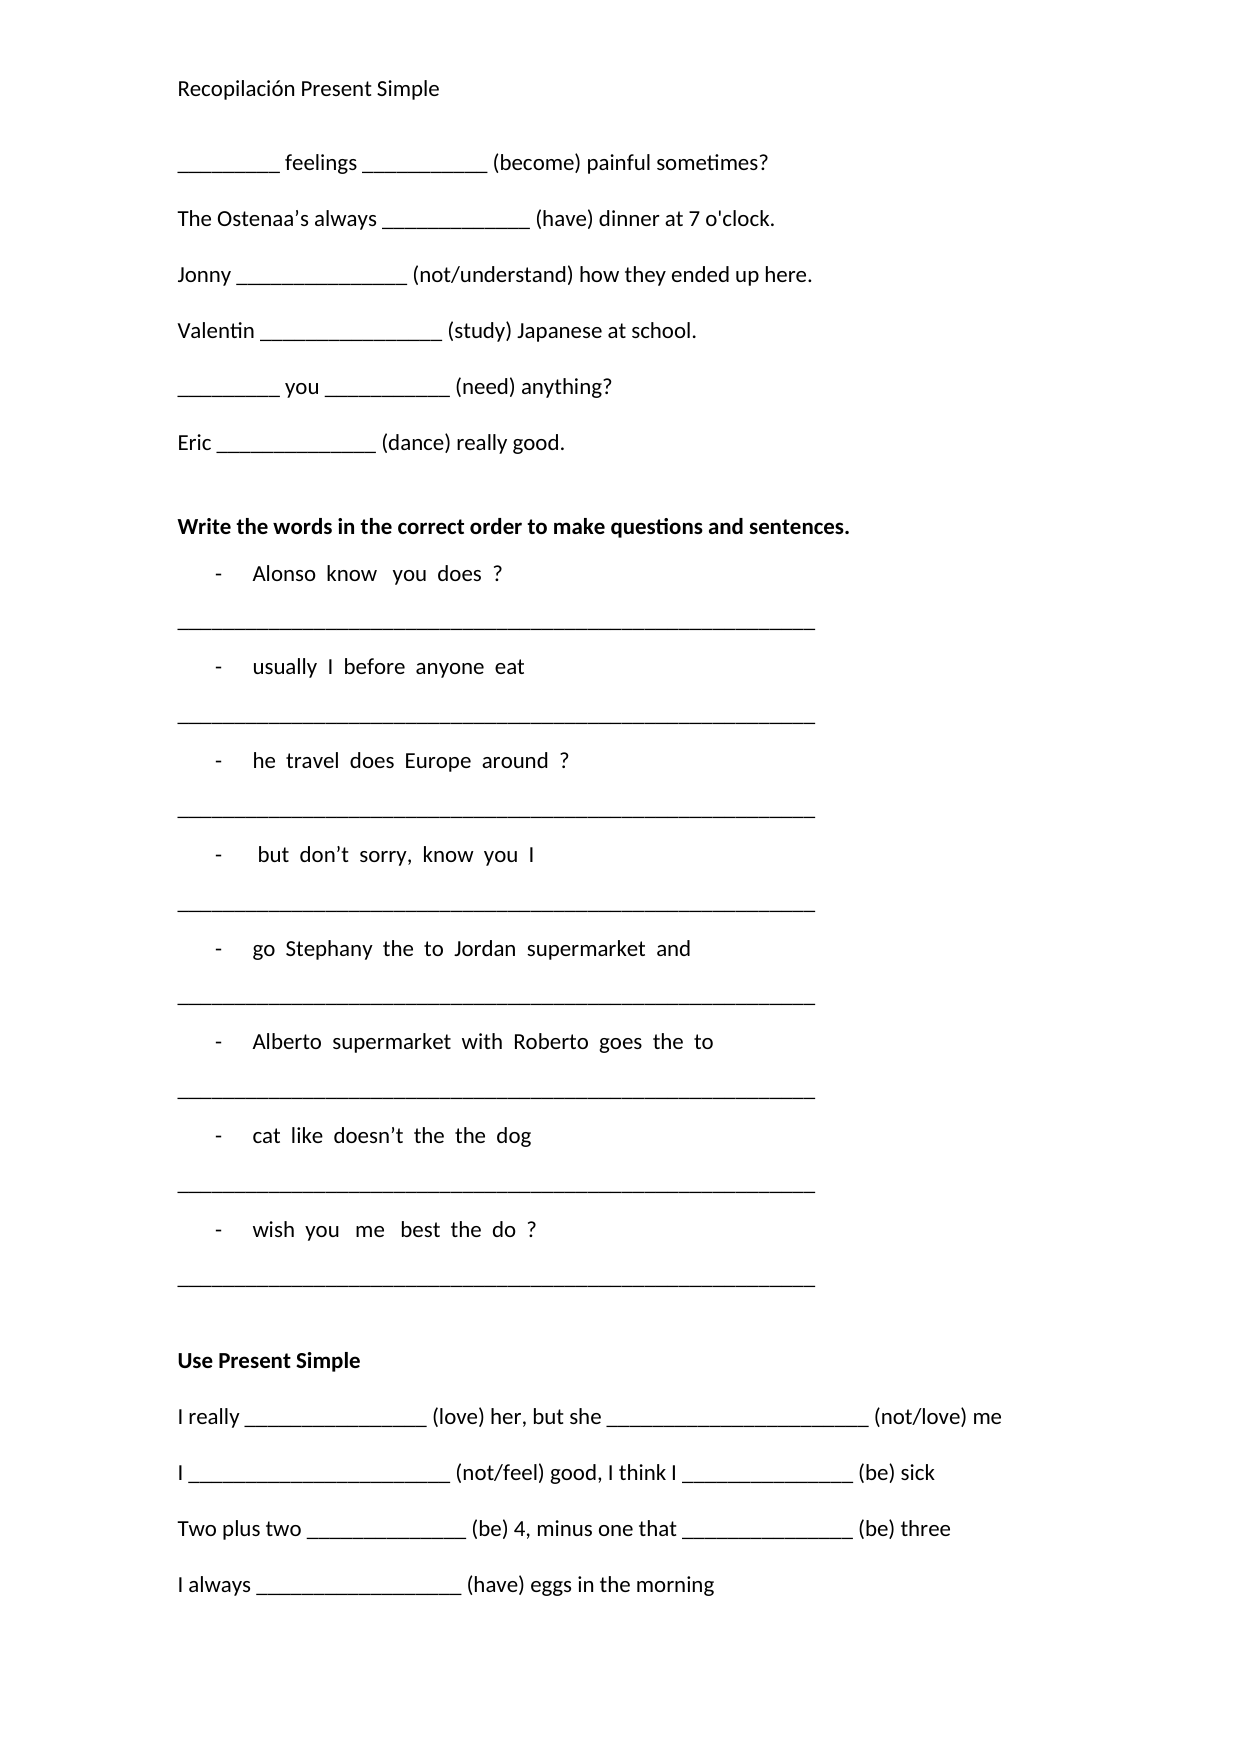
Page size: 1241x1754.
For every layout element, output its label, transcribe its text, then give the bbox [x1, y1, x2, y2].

text Two plus two ______________ (be) 4, minus one that _______________ (be) three [177, 1514, 1063, 1542]
text I really ________________ (love) her, but she _______________________ (not/love) me [177, 1402, 1063, 1430]
text Valentin ________________ (study) Japanese at school. [177, 316, 1063, 344]
list Alberto supermarket with Roberto goes the to [215, 1027, 1063, 1056]
text Eric ______________ (dance) really good. [177, 428, 1063, 456]
text I always __________________ (have) eggs in the morning [177, 1570, 1063, 1598]
list go Stephany the to Jordan supermarket and [215, 934, 1063, 962]
text ________________________________________________________ [177, 699, 1063, 727]
text ________________________________________________________ [177, 1168, 1063, 1196]
text ________________________________________________________ [177, 1262, 1063, 1290]
list wish you me best the do ? [215, 1215, 1063, 1243]
list cat like doesn’t the the dog [215, 1121, 1063, 1149]
text ________________________________________________________ [177, 887, 1063, 915]
text ________________________________________________________ [177, 981, 1063, 1009]
text ________________________________________________________ [177, 793, 1063, 821]
list but don’t sorry, know you I [215, 840, 1063, 868]
list Alonso know you does ? [215, 559, 1063, 587]
text The Ostenaa’s always _____________ (have) dinner at 7 o'clock. [177, 204, 1063, 232]
list he travel does Europe around ? [215, 746, 1063, 774]
text _________ feelings ___________ (become) painful sometimes? [177, 148, 1063, 176]
text ________________________________________________________ [177, 606, 1063, 634]
list usually I before anyone eat [215, 652, 1063, 681]
text Use Present Simple [177, 1346, 1063, 1374]
text _________ you ___________ (need) anything? [177, 372, 1063, 400]
text Write the words in the correct order to make questions and sentences. [177, 512, 1063, 540]
text Jonny _______________ (not/understand) how they ended up here. [177, 260, 1063, 288]
text I _______________________ (not/feel) good, I think I _______________ (be) sick [177, 1458, 1063, 1486]
text ________________________________________________________ [177, 1074, 1063, 1102]
